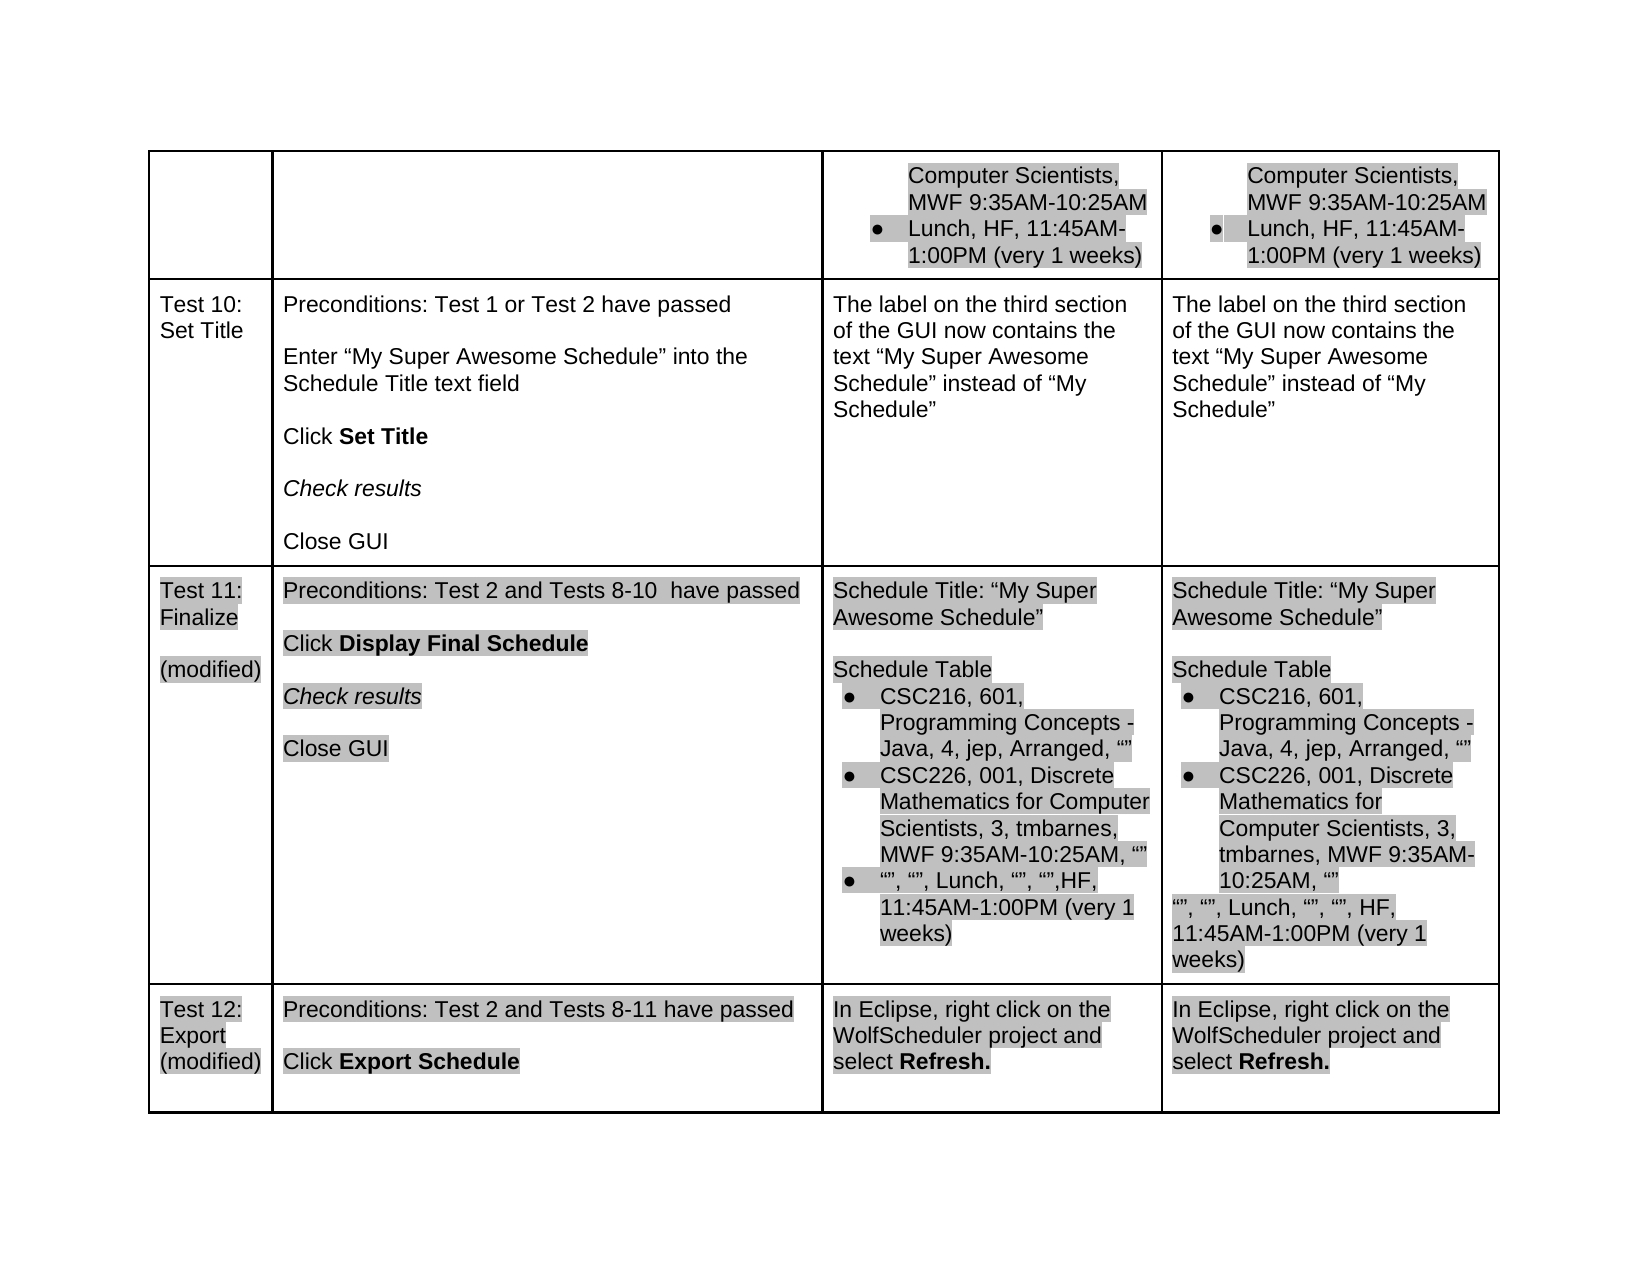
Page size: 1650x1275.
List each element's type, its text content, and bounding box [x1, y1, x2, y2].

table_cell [274, 152, 821, 278]
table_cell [274, 985, 821, 1111]
table_cell The label on the third section of the GUI now contains the text “My Super Awesome Schedule” instead of “My Schedule” [824, 280, 1161, 565]
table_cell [824, 152, 1161, 278]
table_cell Schedule Title: “My Super Awesome Schedule” Schedule Table CSC216, 601, Programming Concepts - Java, 4, jep, Arranged, “” CSC226, 001, Discrete Mathematics for Computer Scientists, 3, tmbarnes, MWF 9:35AM-10:25AM, “” “”, “”, Lunch, “”, “”, HF, 11:45AM-1:00PM (very 1 weeks) [1163, 567, 1498, 983]
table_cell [824, 985, 1161, 1111]
table_cell Test 10: Set Title [150, 280, 271, 565]
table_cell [150, 152, 271, 278]
table_cell Preconditions: Test 2 and Tests 8-10 have passed Click Display Final Schedule Check results Close GUI [274, 567, 821, 983]
table_cell Schedule Title: “My Super Awesome Schedule” Schedule Table CSC216, 601, Programming Concepts - Java, 4, jep, Arranged, “” CSC226, 001, Discrete Mathematics for Computer Scientists, 3, tmbarnes, MWF 9:35AM-10:25AM, “” “”, “”, Lunch, “”, “”,HF, 11:45AM-1:00PM (very 1 weeks) [824, 567, 1161, 983]
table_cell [1163, 152, 1498, 278]
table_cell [1163, 985, 1498, 1111]
table_cell Preconditions: Test 1 or Test 2 have passed Enter “My Super Awesome Schedule” into the Schedule Title text field Click Set Title Check results Close GUI [274, 280, 821, 565]
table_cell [150, 985, 271, 1111]
table_cell Test 11: Finalize (modified) [150, 567, 271, 983]
table_cell The label on the third section of the GUI now contains the text “My Super Awesome Schedule” instead of “My Schedule” [1163, 280, 1498, 565]
